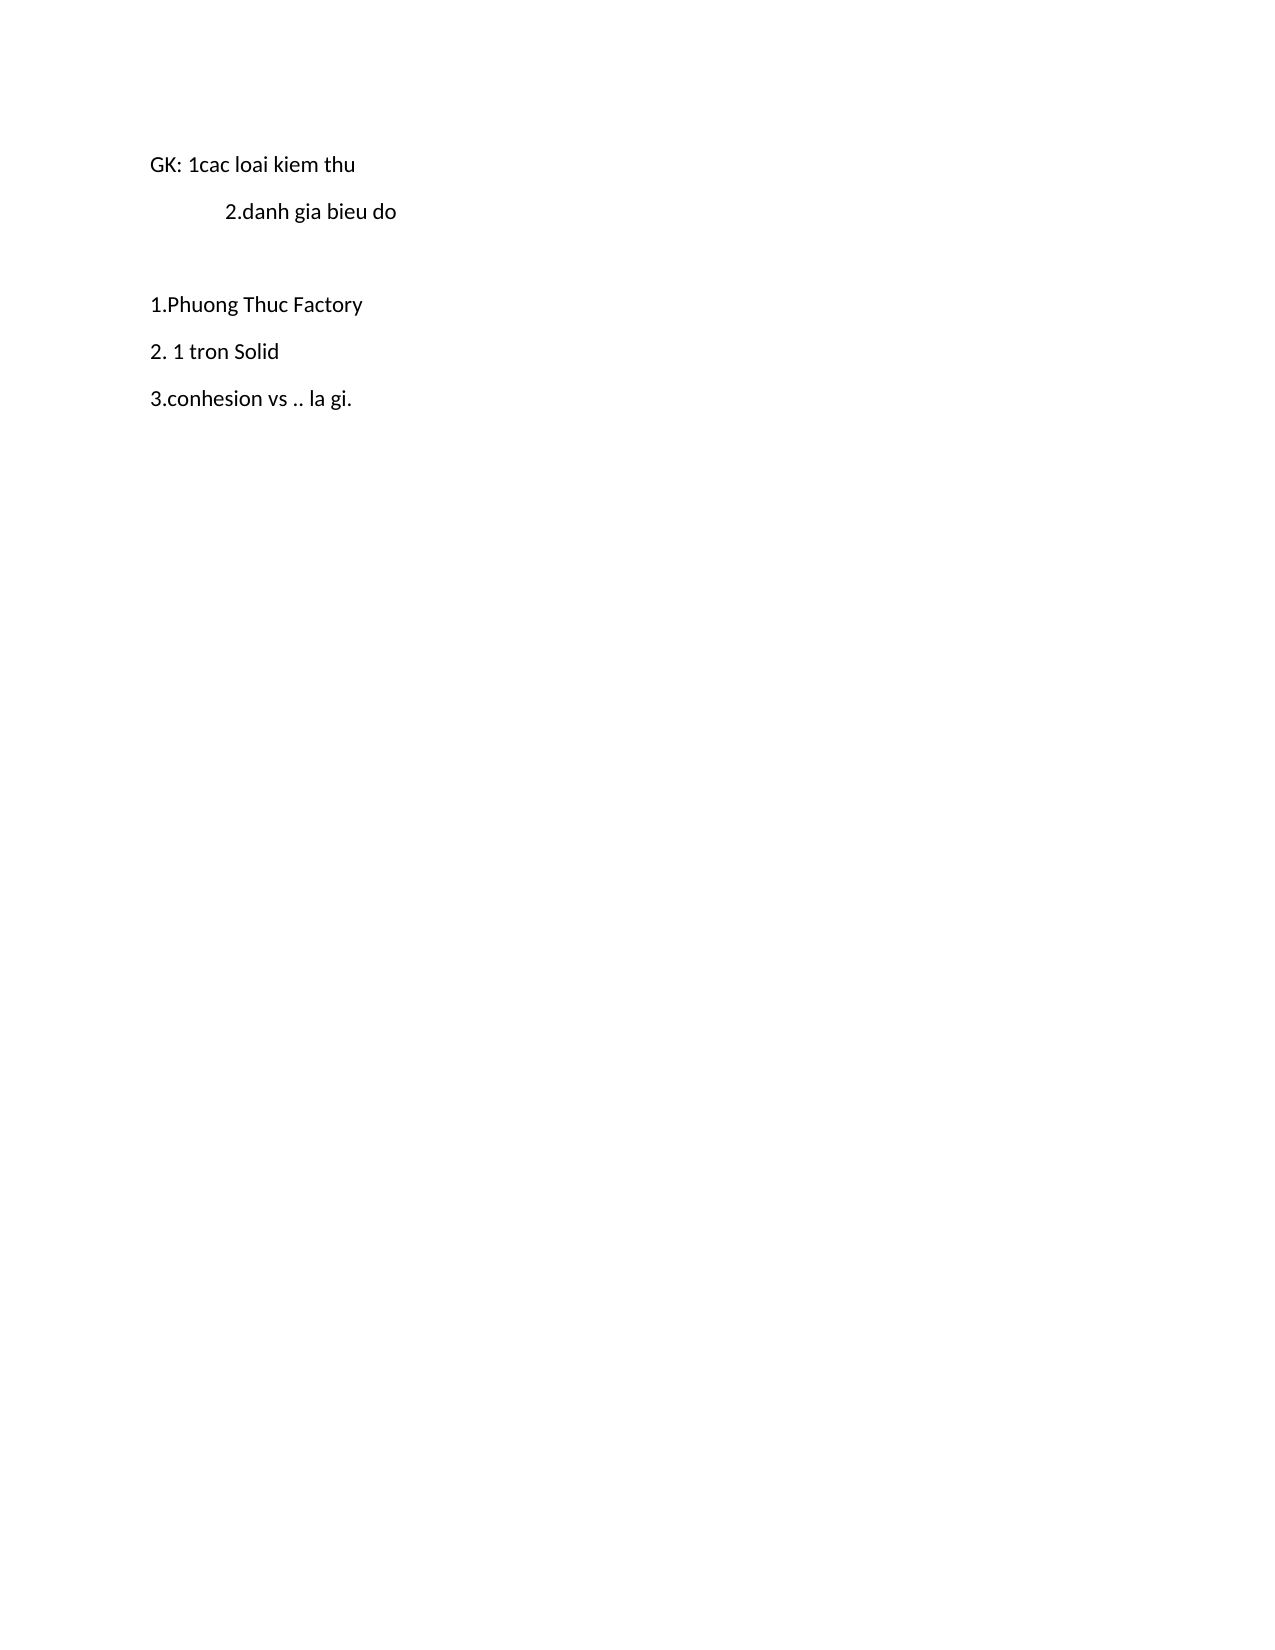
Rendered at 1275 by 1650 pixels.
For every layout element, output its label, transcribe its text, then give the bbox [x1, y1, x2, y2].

text 2. 1 tron Solid [150, 337, 1125, 366]
text GK: 1cac loai kiem thu [150, 150, 1125, 178]
text 3.conhesion vs .. la gi. [150, 384, 1125, 412]
text 2.danh gia bieu do [150, 197, 1125, 225]
text 1.Phuong Thuc Factory [150, 291, 1125, 319]
